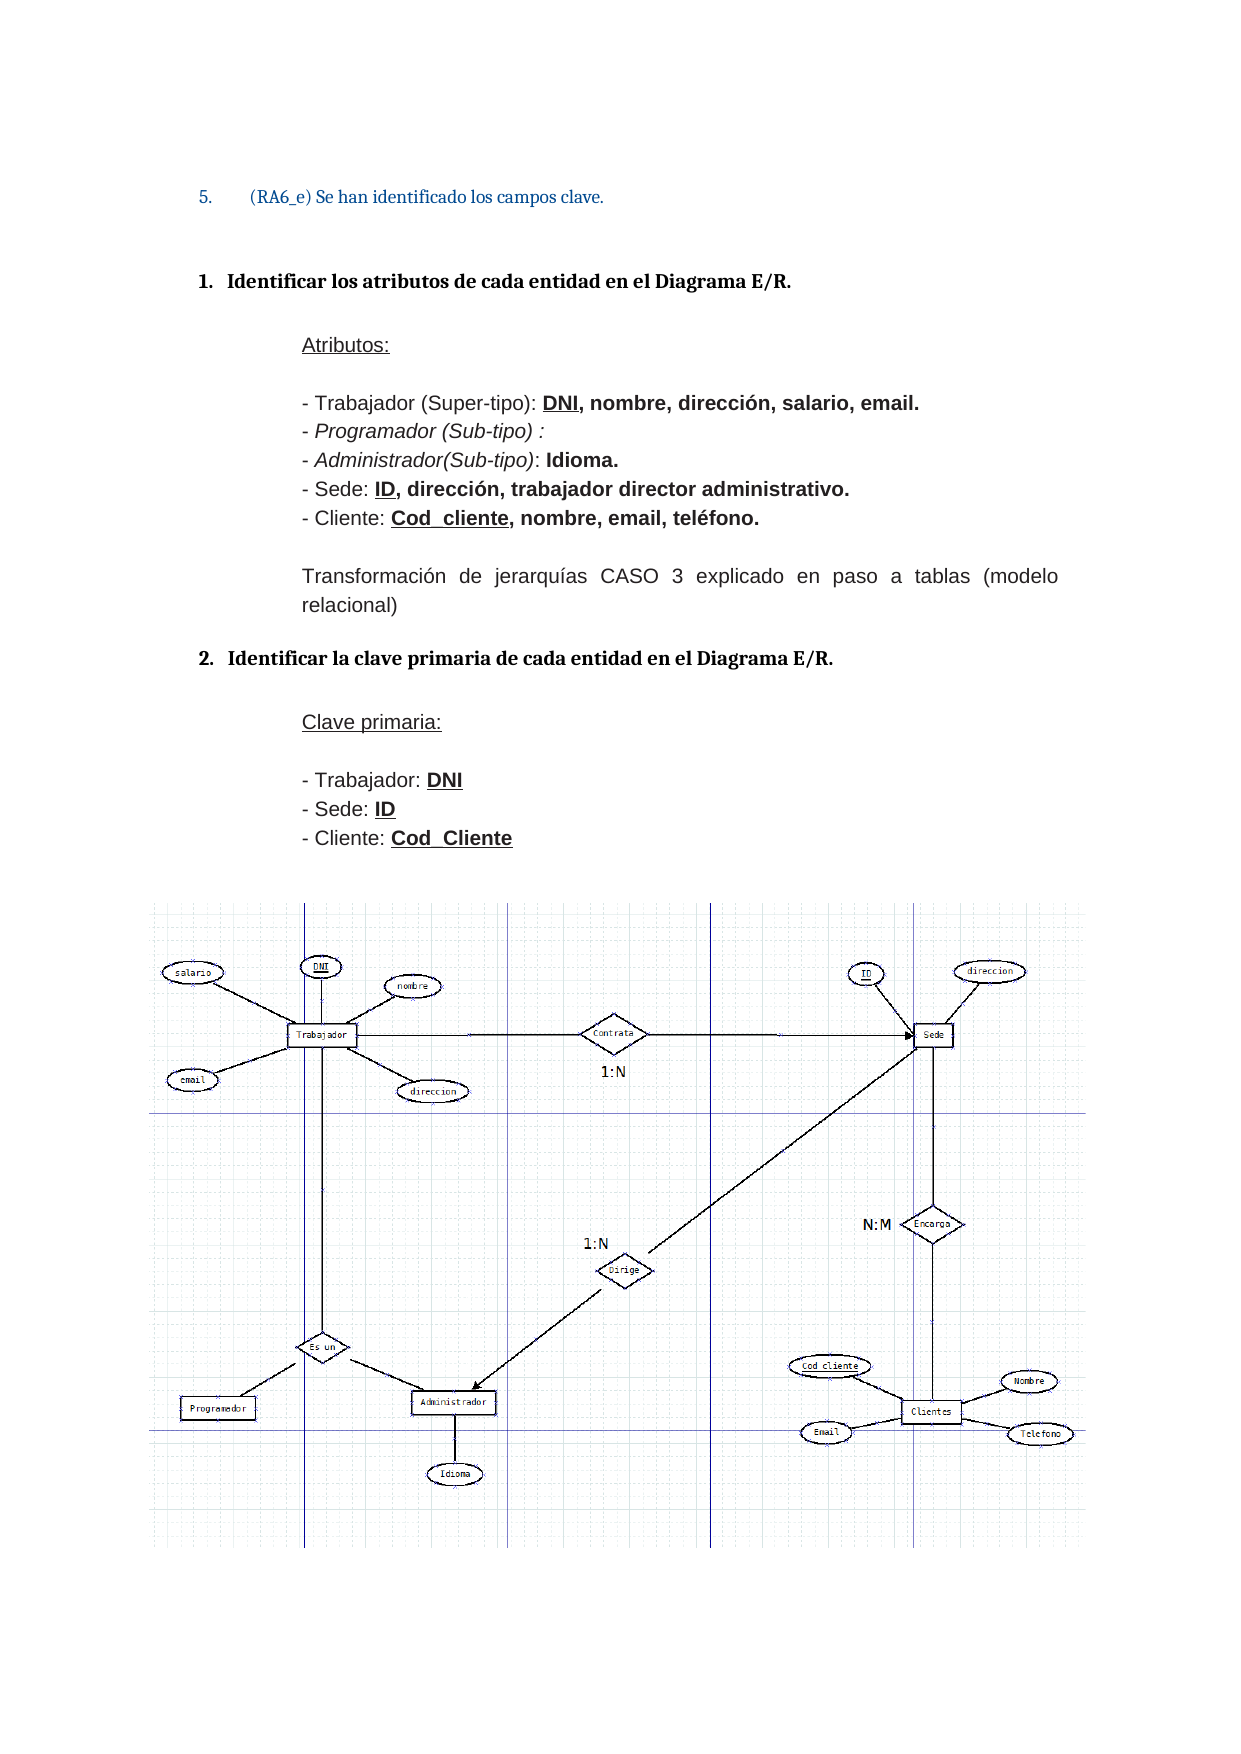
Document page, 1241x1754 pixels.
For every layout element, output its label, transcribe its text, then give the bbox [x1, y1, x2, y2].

text - Sede: ID [302, 797, 1060, 821]
text - Cliente: Cod_cliente, nombre, email, teléfono. [302, 506, 1060, 530]
text Transformación de jerarquías CASO 3 explicado en paso a tablas (modelo relacional) [302, 564, 1060, 617]
text - Administrador(Sub-tipo): Idioma. [302, 448, 1060, 472]
text - Trabajador: DNI [302, 768, 1060, 792]
subtitle 1. Identificar los atributos de cada entidad en el Diagrama E/R. [199, 270, 1065, 294]
text Clave primaria: [302, 710, 1060, 734]
text - Trabajador (Super-tipo): DNI, nombre, dirección, salario, email. [302, 390, 1060, 414]
text Atributos: [302, 332, 1060, 356]
subtitle (RA6_e) Se han identificado los campos clave. [199, 162, 1067, 209]
text - Cliente: Cod_Cliente [302, 826, 1060, 849]
text - Programador (Sub-tipo) : [302, 419, 1060, 443]
subtitle 2. Identificar la clave primaria de cada entidad en el Diagrama E/R. [199, 647, 1065, 671]
picture [149, 903, 1086, 1548]
text - Sede: ID, dirección, trabajador director administrativo. [302, 477, 1060, 501]
